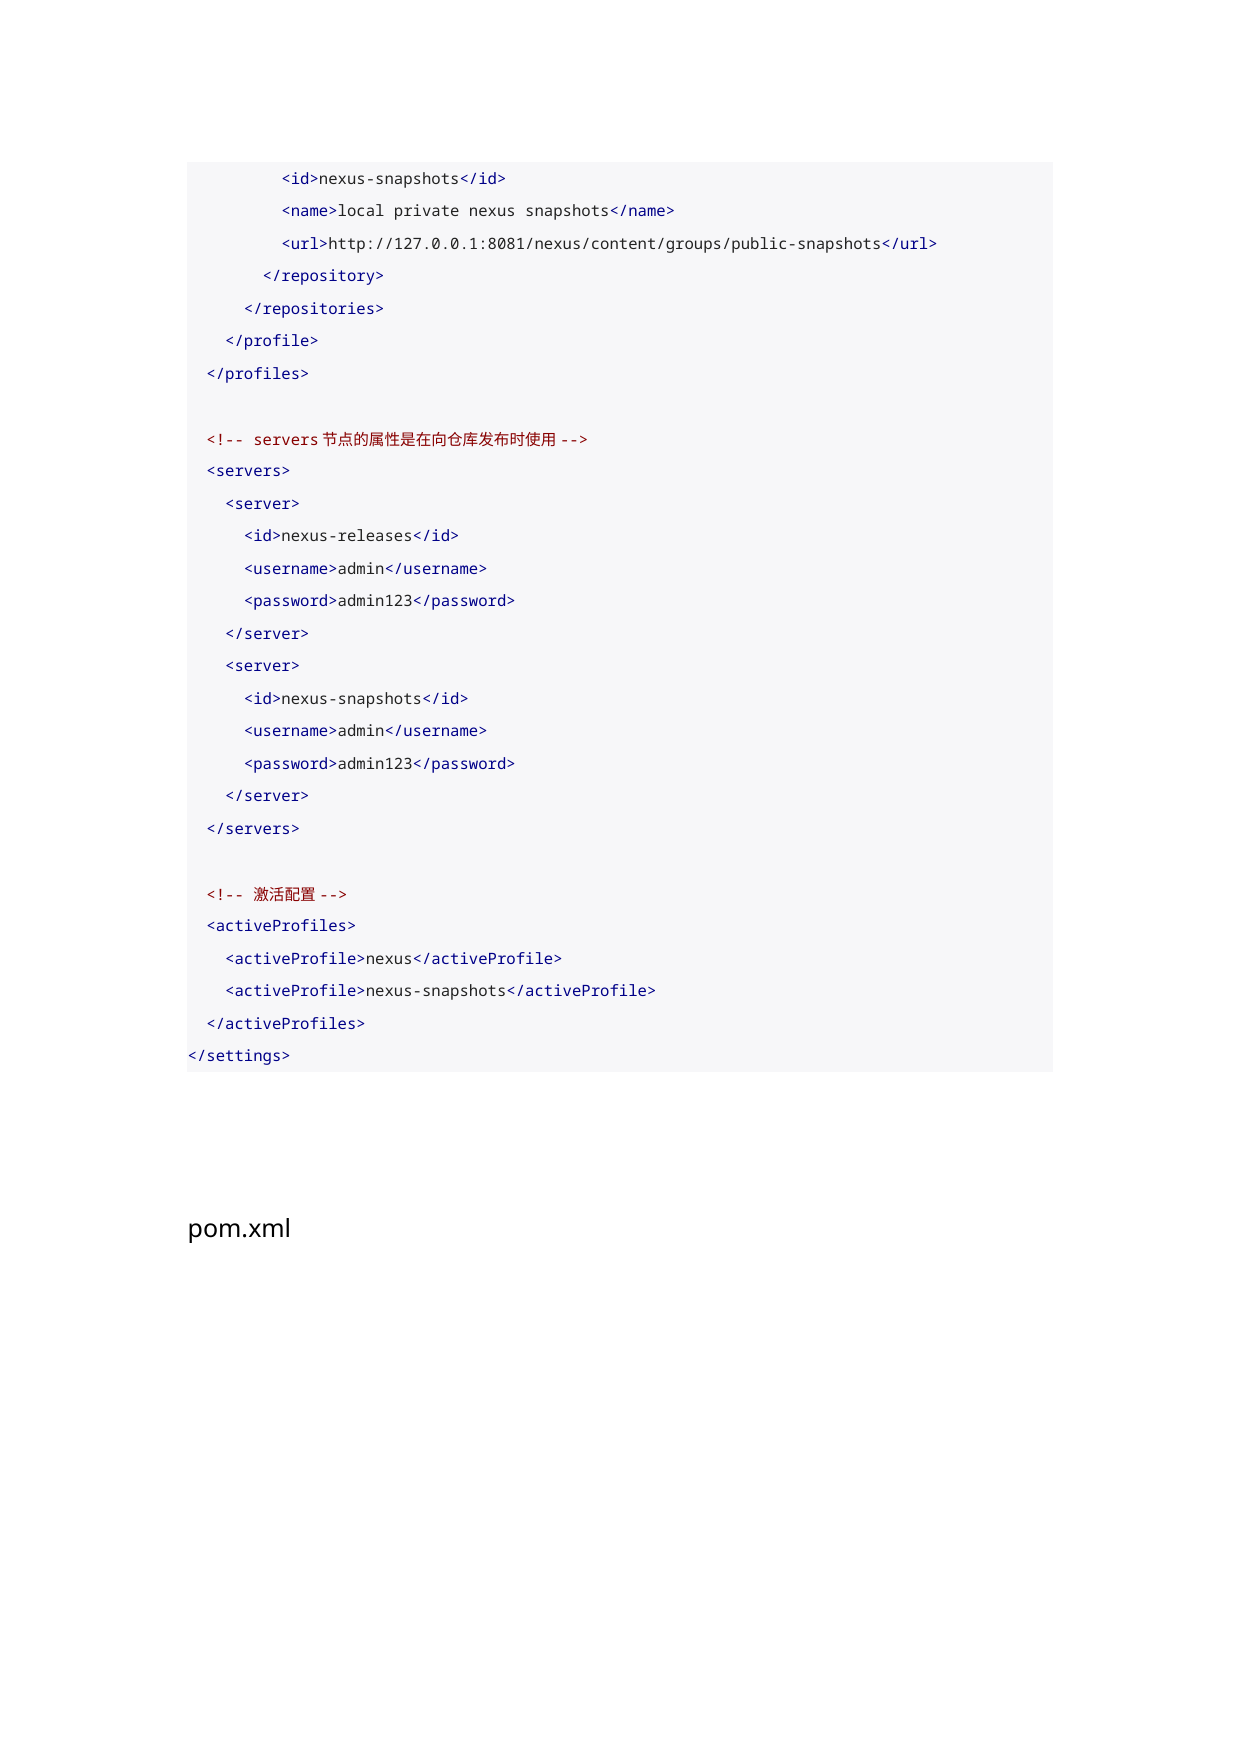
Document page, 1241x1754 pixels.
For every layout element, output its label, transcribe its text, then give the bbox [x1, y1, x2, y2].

text </settings> [187, 1039, 1053, 1072]
text <id>nexus-snapshots</id> [187, 162, 1053, 194]
text <username>admin</username> [187, 552, 1053, 584]
text <password>admin123</password> [187, 584, 1053, 617]
text </repositories> [187, 292, 1053, 324]
text </servers> [187, 812, 1053, 844]
text <!-- servers节点的属性是在向仓库发布时使用 --> [187, 422, 1053, 454]
text <activeProfiles> [187, 909, 1053, 942]
text </activeProfiles> [187, 1007, 1053, 1039]
text <activeProfile>nexus</activeProfile> [187, 942, 1053, 974]
text </profile> [187, 324, 1053, 357]
text <id>nexus-releases</id> [187, 519, 1053, 552]
text <!-- 激活配置 --> [187, 877, 1053, 909]
text <activeProfile>nexus-snapshots</activeProfile> [187, 974, 1053, 1007]
text <url>http://127.0.0.1:8081/nexus/content/groups/public-snapshots</url> [187, 227, 1053, 259]
text <name>local private nexus snapshots</name> [187, 194, 1053, 227]
text <server> [187, 487, 1053, 519]
text </profiles> [187, 357, 1053, 389]
text <password>admin123</password> [187, 747, 1053, 779]
text <username>admin</username> [187, 714, 1053, 747]
text <servers> [187, 454, 1053, 487]
text <id>nexus-snapshots</id> [187, 682, 1053, 714]
text <server> [187, 649, 1053, 682]
text </server> [187, 617, 1053, 649]
text pom.xml [187, 1195, 1053, 1260]
text </server> [187, 779, 1053, 812]
text </repository> [187, 259, 1053, 292]
